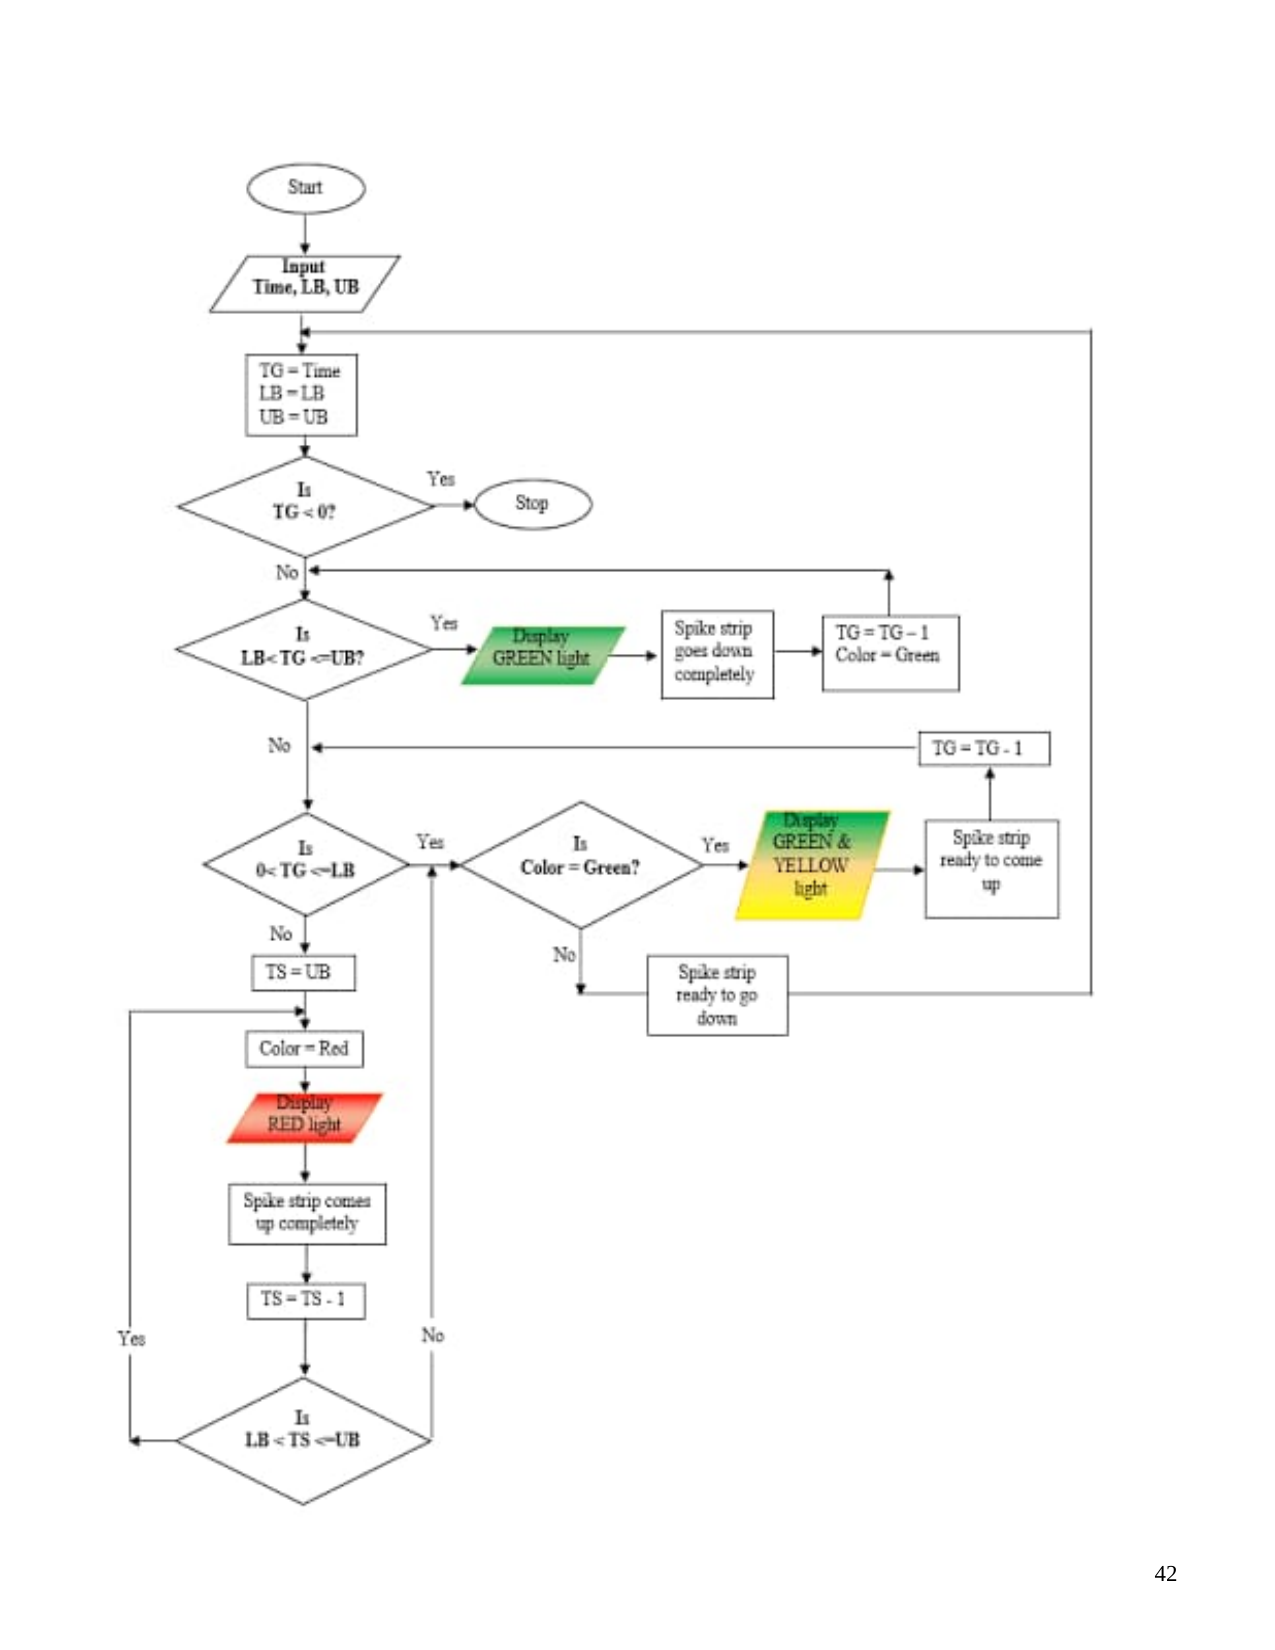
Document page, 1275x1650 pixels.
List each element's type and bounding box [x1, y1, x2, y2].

picture [113, 156, 1103, 1517]
